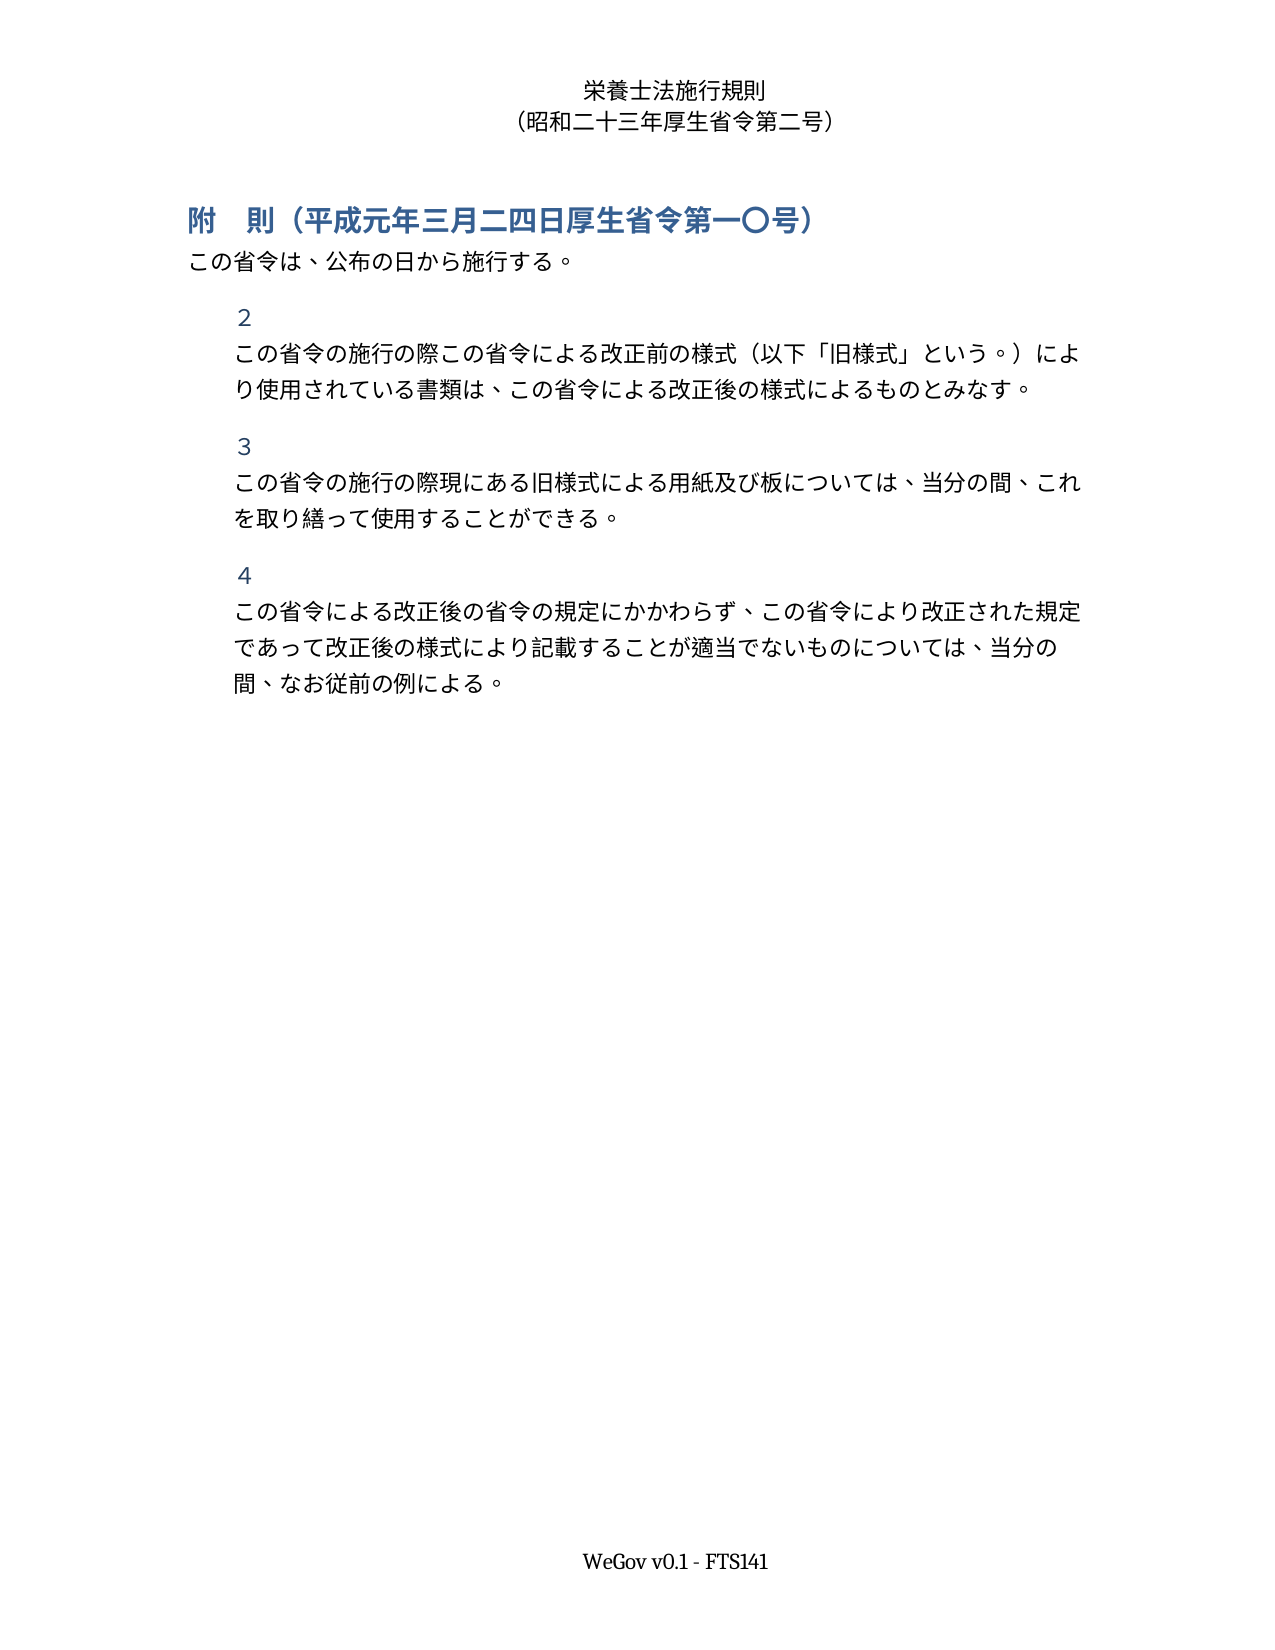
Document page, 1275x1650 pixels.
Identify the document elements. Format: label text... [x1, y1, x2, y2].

text この省令の施行の際現にある旧様式による用紙及び板については、当分の間、これを取り繕って使用することができる。 [233, 467, 1087, 534]
text この省令は、公布の日から施行する。 [187, 246, 1087, 277]
text この省令による改正後の省令の規定にかかわらず、この省令により改正された規定であって改正後の様式により記載することが適当でないものについては、当分の間、なお従前の例による。 [233, 596, 1087, 699]
subtitle 附 則（平成元年三月二四日厚生省令第一〇号） [187, 200, 1087, 240]
subtitle ４ [233, 560, 1087, 591]
subtitle ３ [233, 431, 1087, 462]
subtitle ２ [233, 302, 1087, 334]
text この省令の施行の際この省令による改正前の様式（以下「旧様式」という。）により使用されている書類は、この省令による改正後の様式によるものとみなす。 [233, 338, 1087, 406]
